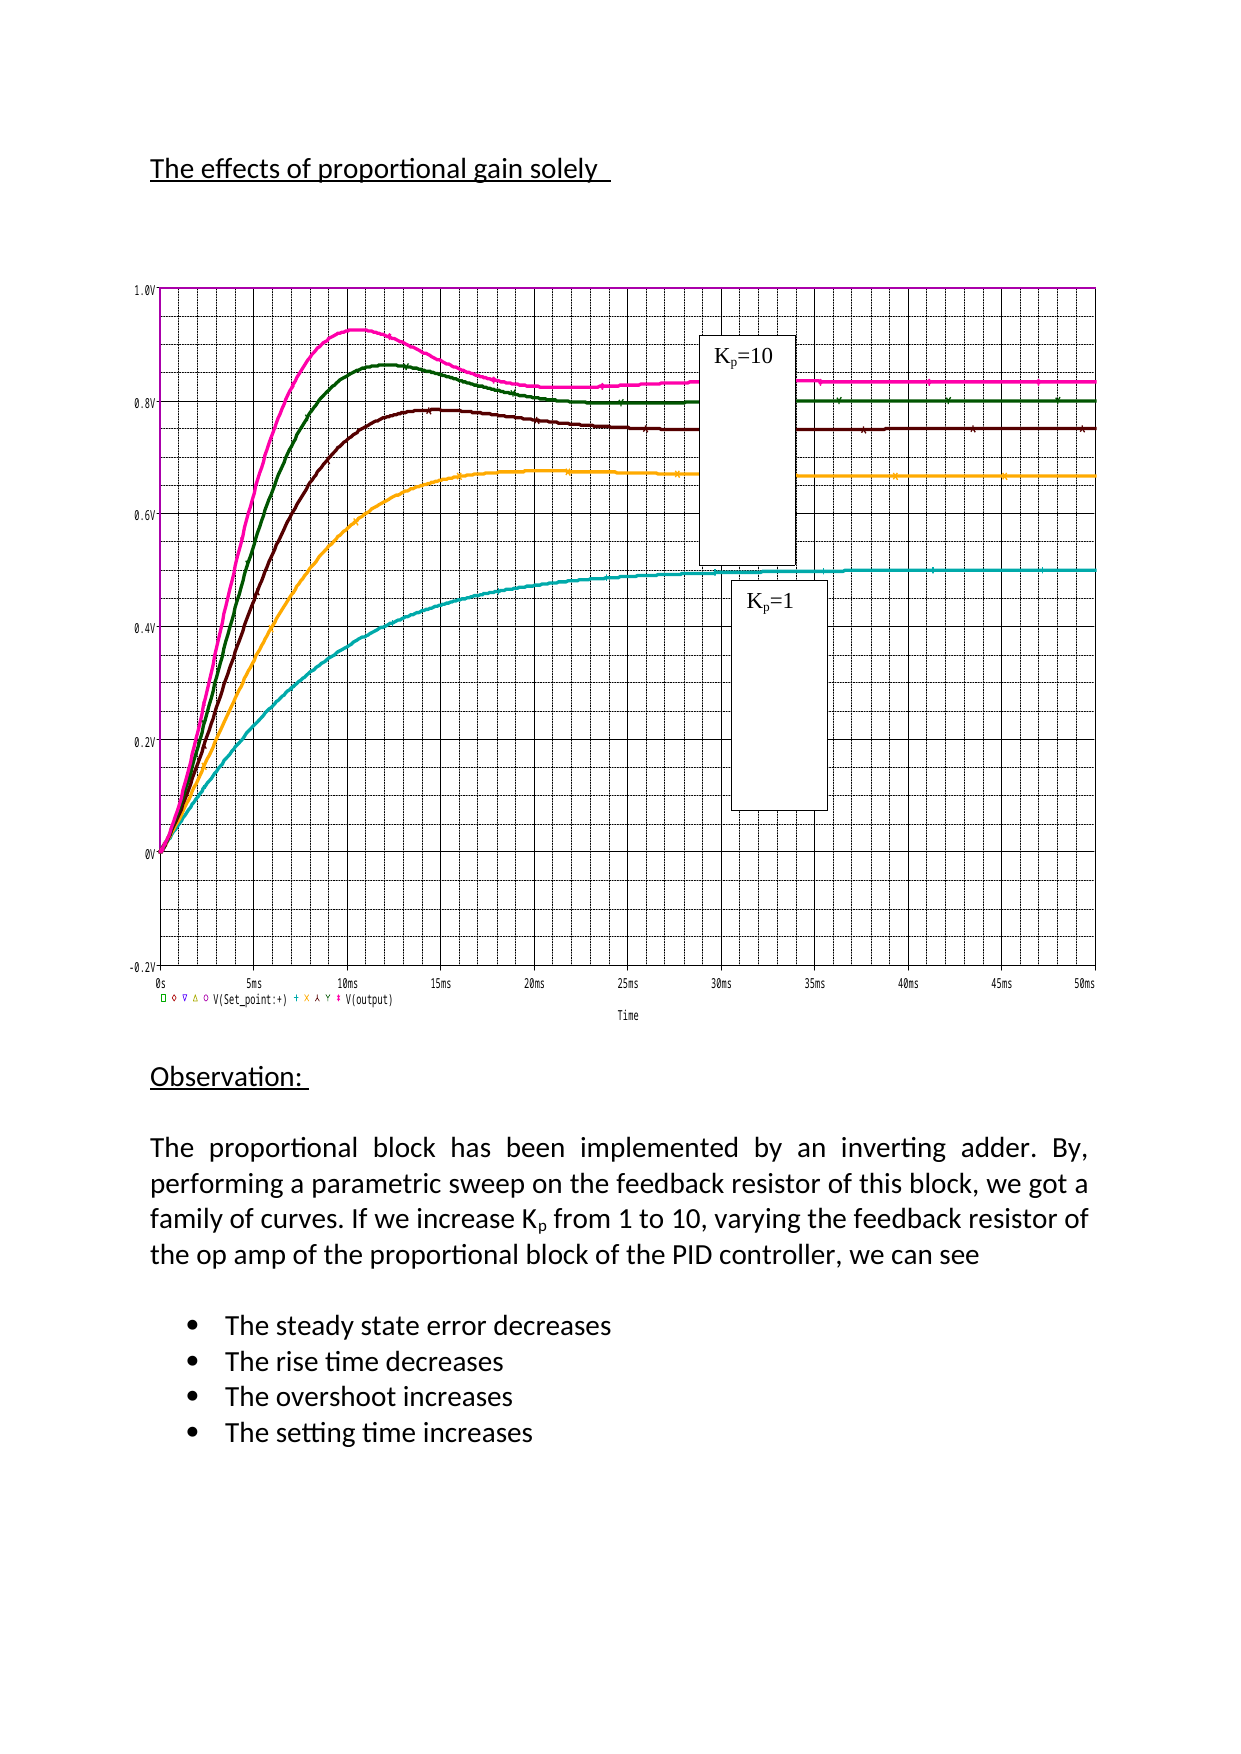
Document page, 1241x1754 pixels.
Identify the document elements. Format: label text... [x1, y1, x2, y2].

text The effects of proportional gain solely [150, 150, 1090, 186]
text The proportional block has been implemented by an inverting adder. By, performing a parametric sweep on the feedback resistor of this block, we got a family of curves. If we increase Kp from 1 to 10, varying the feedback resistor of the op amp of the proportional block of the PID controller, we can see [150, 1129, 1090, 1272]
list The overshoot increases [187, 1378, 1090, 1414]
text Observation: [150, 1058, 1090, 1093]
list The rise time decreases [187, 1343, 1090, 1378]
list The steady state error decreases [187, 1307, 1090, 1343]
list The setting time increases [187, 1414, 1090, 1450]
